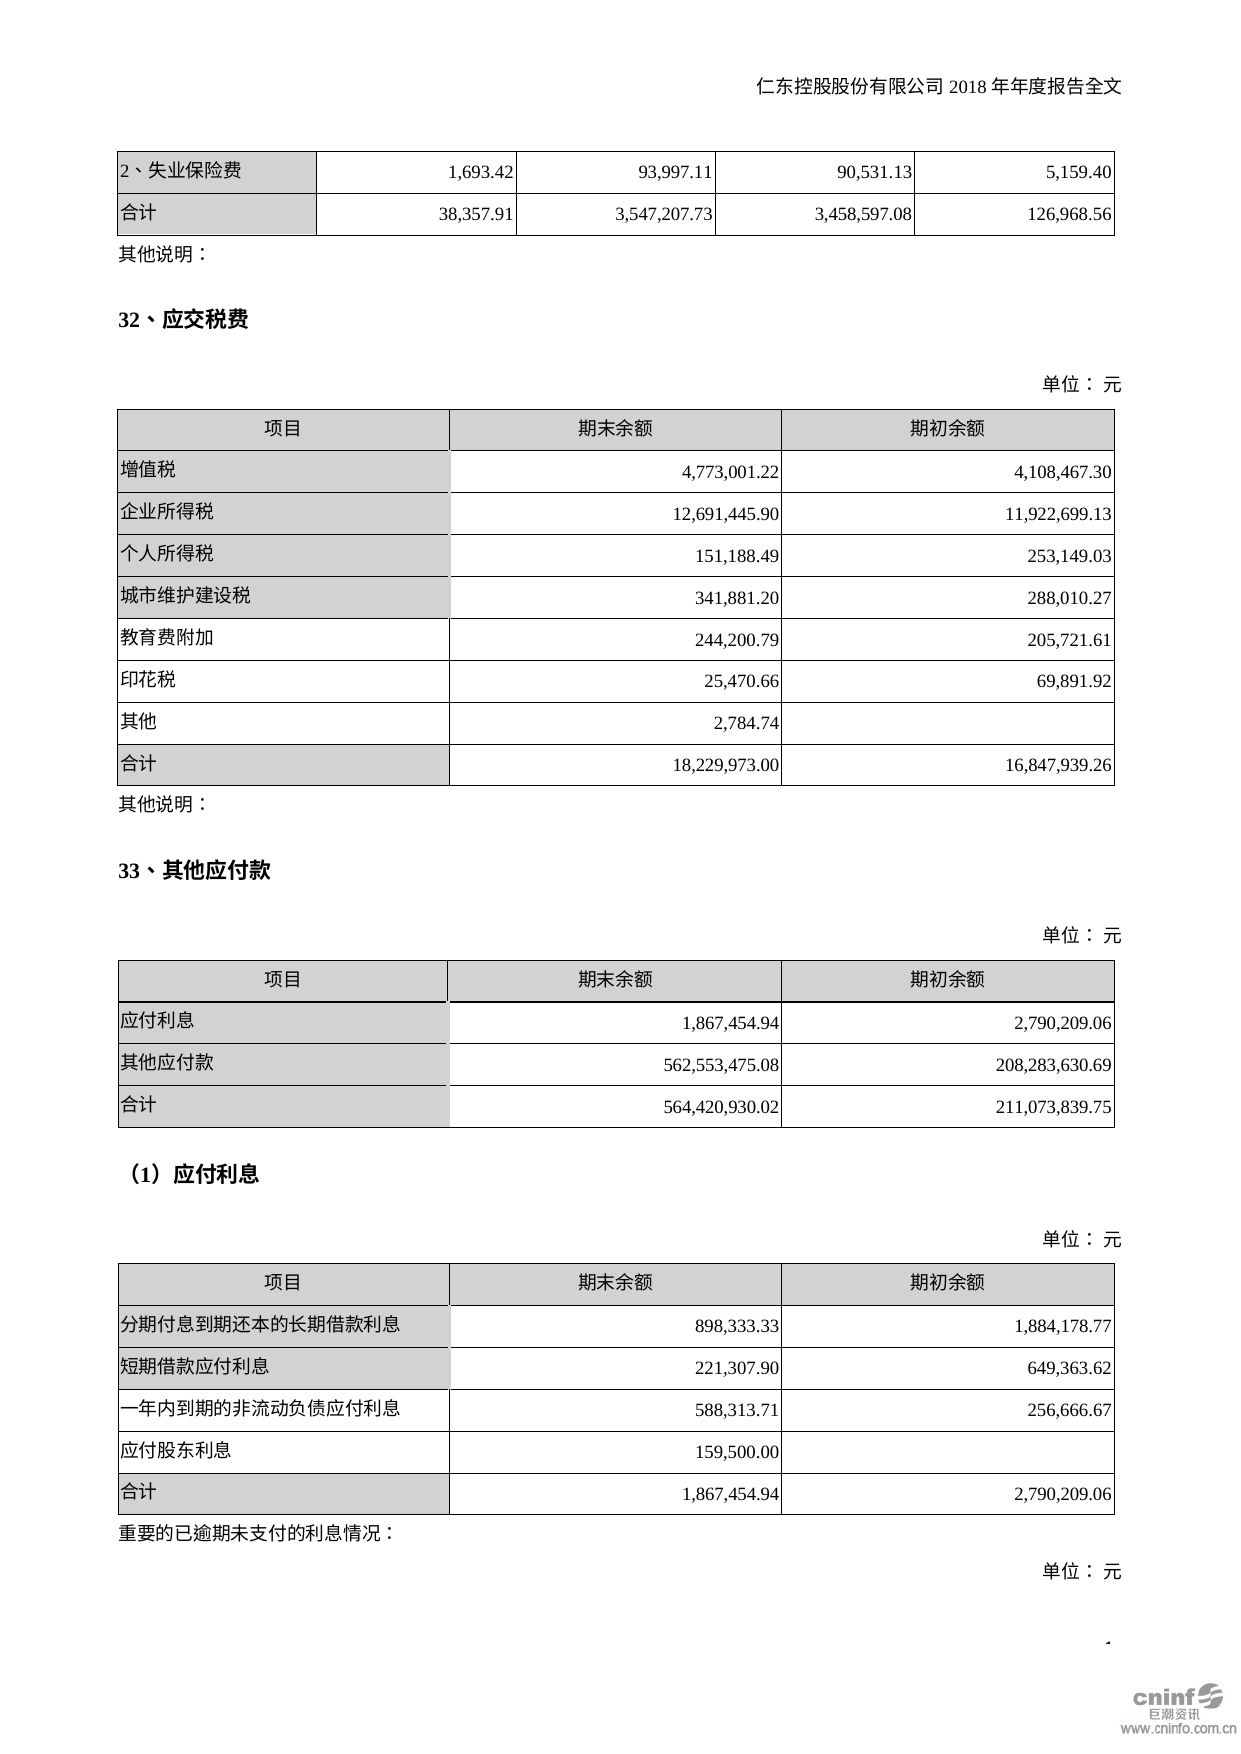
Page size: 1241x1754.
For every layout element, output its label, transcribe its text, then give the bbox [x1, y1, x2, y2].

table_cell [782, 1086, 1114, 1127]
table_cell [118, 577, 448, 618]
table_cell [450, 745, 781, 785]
text 单位： 元 [102, 1226, 1122, 1252]
subtitle 33、其他应付款 [118, 855, 1240, 885]
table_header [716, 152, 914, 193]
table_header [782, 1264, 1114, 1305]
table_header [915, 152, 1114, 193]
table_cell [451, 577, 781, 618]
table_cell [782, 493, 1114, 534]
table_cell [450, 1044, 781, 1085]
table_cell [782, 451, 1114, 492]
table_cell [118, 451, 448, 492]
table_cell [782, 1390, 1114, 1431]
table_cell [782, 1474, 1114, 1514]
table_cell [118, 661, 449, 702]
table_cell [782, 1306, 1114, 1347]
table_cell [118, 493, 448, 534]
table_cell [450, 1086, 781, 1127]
text 单位： 元 [102, 372, 1122, 397]
text 单位： 元 [102, 923, 1122, 948]
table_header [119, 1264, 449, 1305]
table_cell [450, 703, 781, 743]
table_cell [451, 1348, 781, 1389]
subtitle 32、应交税费 [118, 304, 1240, 334]
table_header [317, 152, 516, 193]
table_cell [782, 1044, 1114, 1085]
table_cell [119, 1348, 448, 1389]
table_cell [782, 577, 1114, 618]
text 其他说明： [118, 241, 1240, 266]
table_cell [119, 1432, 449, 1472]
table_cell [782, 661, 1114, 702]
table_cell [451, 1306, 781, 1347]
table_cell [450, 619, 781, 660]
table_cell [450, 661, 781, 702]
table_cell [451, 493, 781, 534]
text 重要的已逾期未支付的利息情况： [118, 1521, 1240, 1546]
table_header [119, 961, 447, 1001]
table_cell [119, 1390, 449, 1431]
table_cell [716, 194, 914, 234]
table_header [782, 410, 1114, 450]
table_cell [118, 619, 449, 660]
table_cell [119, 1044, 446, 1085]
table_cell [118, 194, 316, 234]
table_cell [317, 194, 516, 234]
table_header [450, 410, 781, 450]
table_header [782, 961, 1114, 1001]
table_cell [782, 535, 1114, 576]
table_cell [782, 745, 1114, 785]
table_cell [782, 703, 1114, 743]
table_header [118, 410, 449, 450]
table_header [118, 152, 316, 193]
picture [1115, 1680, 1240, 1737]
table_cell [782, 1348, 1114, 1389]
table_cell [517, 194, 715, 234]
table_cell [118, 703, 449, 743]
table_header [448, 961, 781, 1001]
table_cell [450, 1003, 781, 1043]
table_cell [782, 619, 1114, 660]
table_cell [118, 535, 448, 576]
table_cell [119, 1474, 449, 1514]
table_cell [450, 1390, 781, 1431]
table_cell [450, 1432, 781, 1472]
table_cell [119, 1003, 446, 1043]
text 其他说明： [118, 792, 1240, 817]
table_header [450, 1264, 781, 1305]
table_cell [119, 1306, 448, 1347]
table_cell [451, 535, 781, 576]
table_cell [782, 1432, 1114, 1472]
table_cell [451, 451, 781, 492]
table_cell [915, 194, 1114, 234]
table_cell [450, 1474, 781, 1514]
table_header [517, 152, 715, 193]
subtitle （1）应付利息 [118, 1159, 1240, 1189]
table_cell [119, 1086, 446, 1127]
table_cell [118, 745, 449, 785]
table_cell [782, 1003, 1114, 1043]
text 单位： 元 [102, 1558, 1122, 1584]
